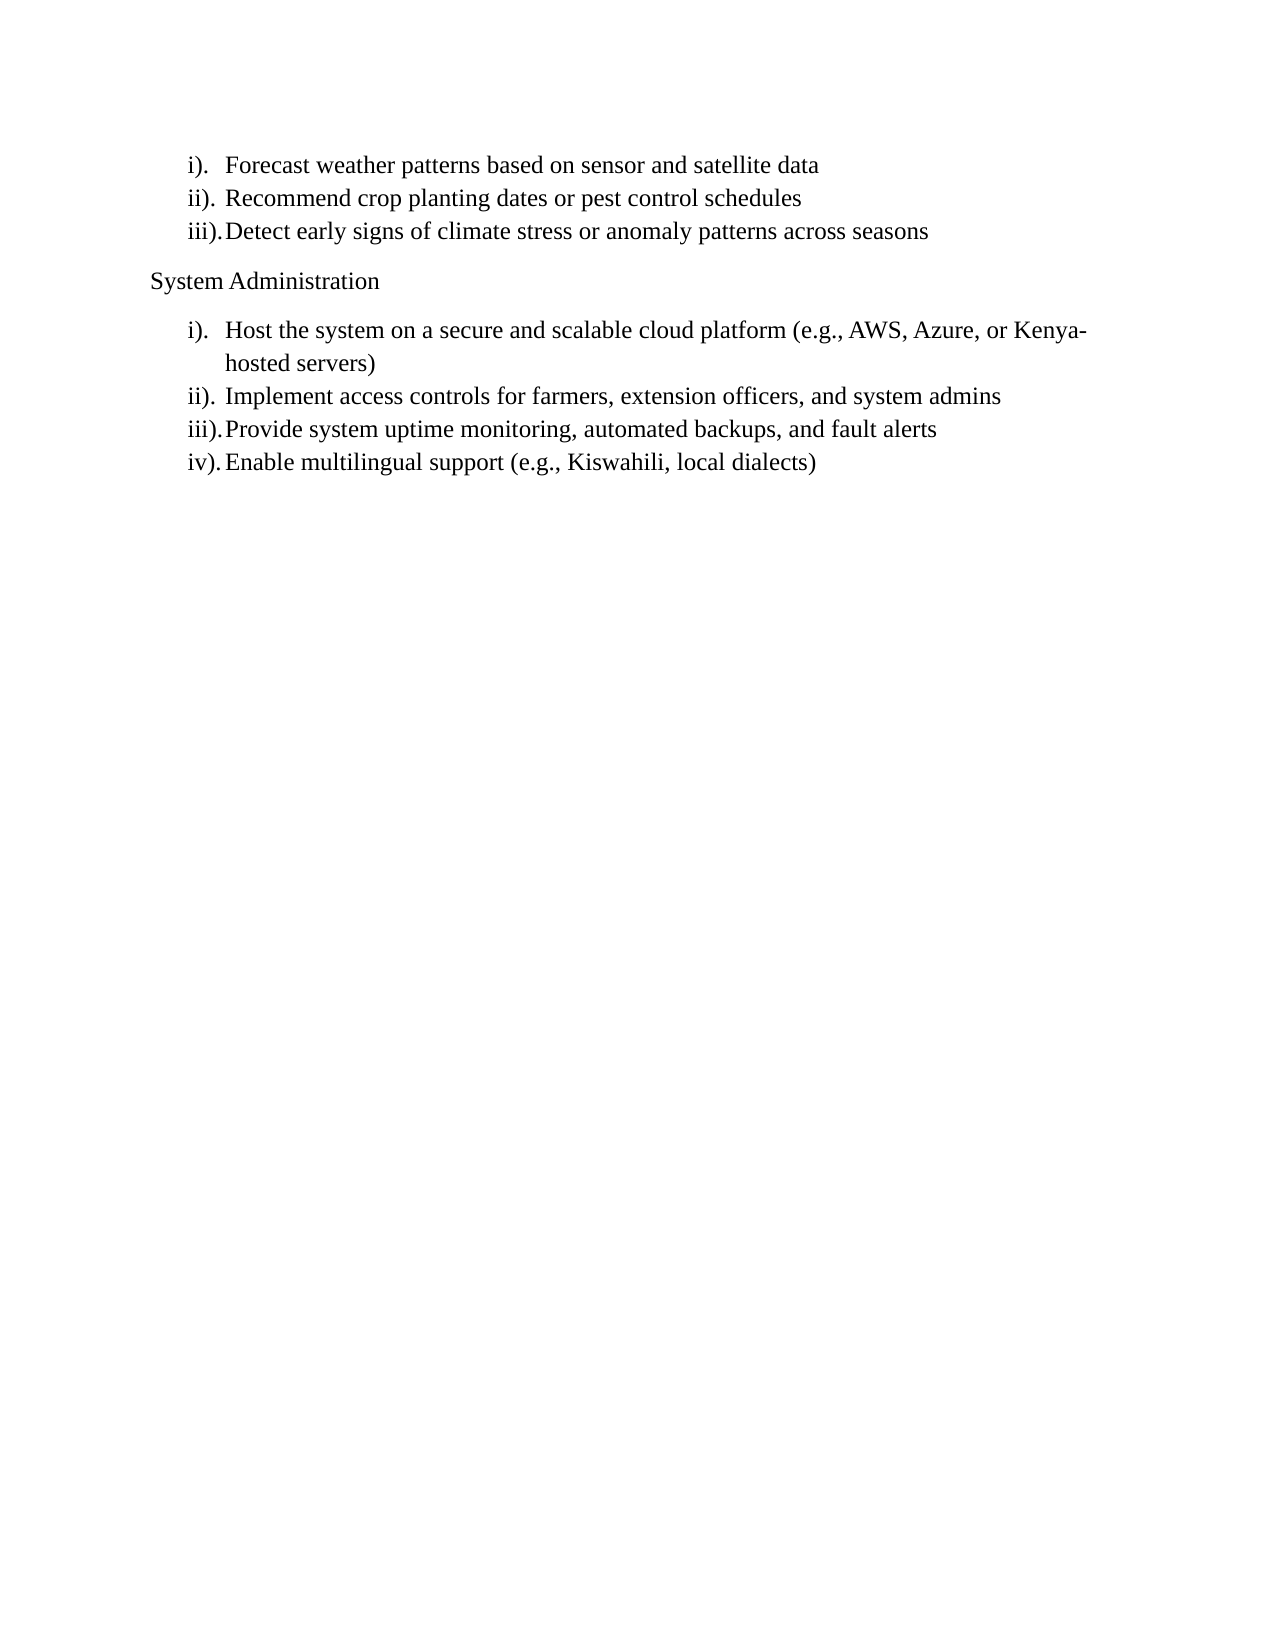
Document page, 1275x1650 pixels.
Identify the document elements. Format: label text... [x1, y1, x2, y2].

list Provide system uptime monitoring, automated backups, and fault alerts [187, 414, 1125, 443]
list Detect early signs of climate stress or anomaly patterns across seasons [187, 216, 1125, 245]
list Enable multilingual support (e.g., Kiswahili, local dialects) [187, 447, 1125, 476]
list Host the system on a secure and scalable cloud platform (e.g., AWS, Azure, or Kenya-hosted servers) [187, 315, 1125, 377]
text System Administration [150, 266, 1125, 294]
list Implement access controls for farmers, extension officers, and system admins [187, 381, 1125, 410]
list Forecast weather patterns based on sensor and satellite data [187, 150, 1125, 179]
list Recommend crop planting dates or pest control schedules [187, 183, 1125, 212]
